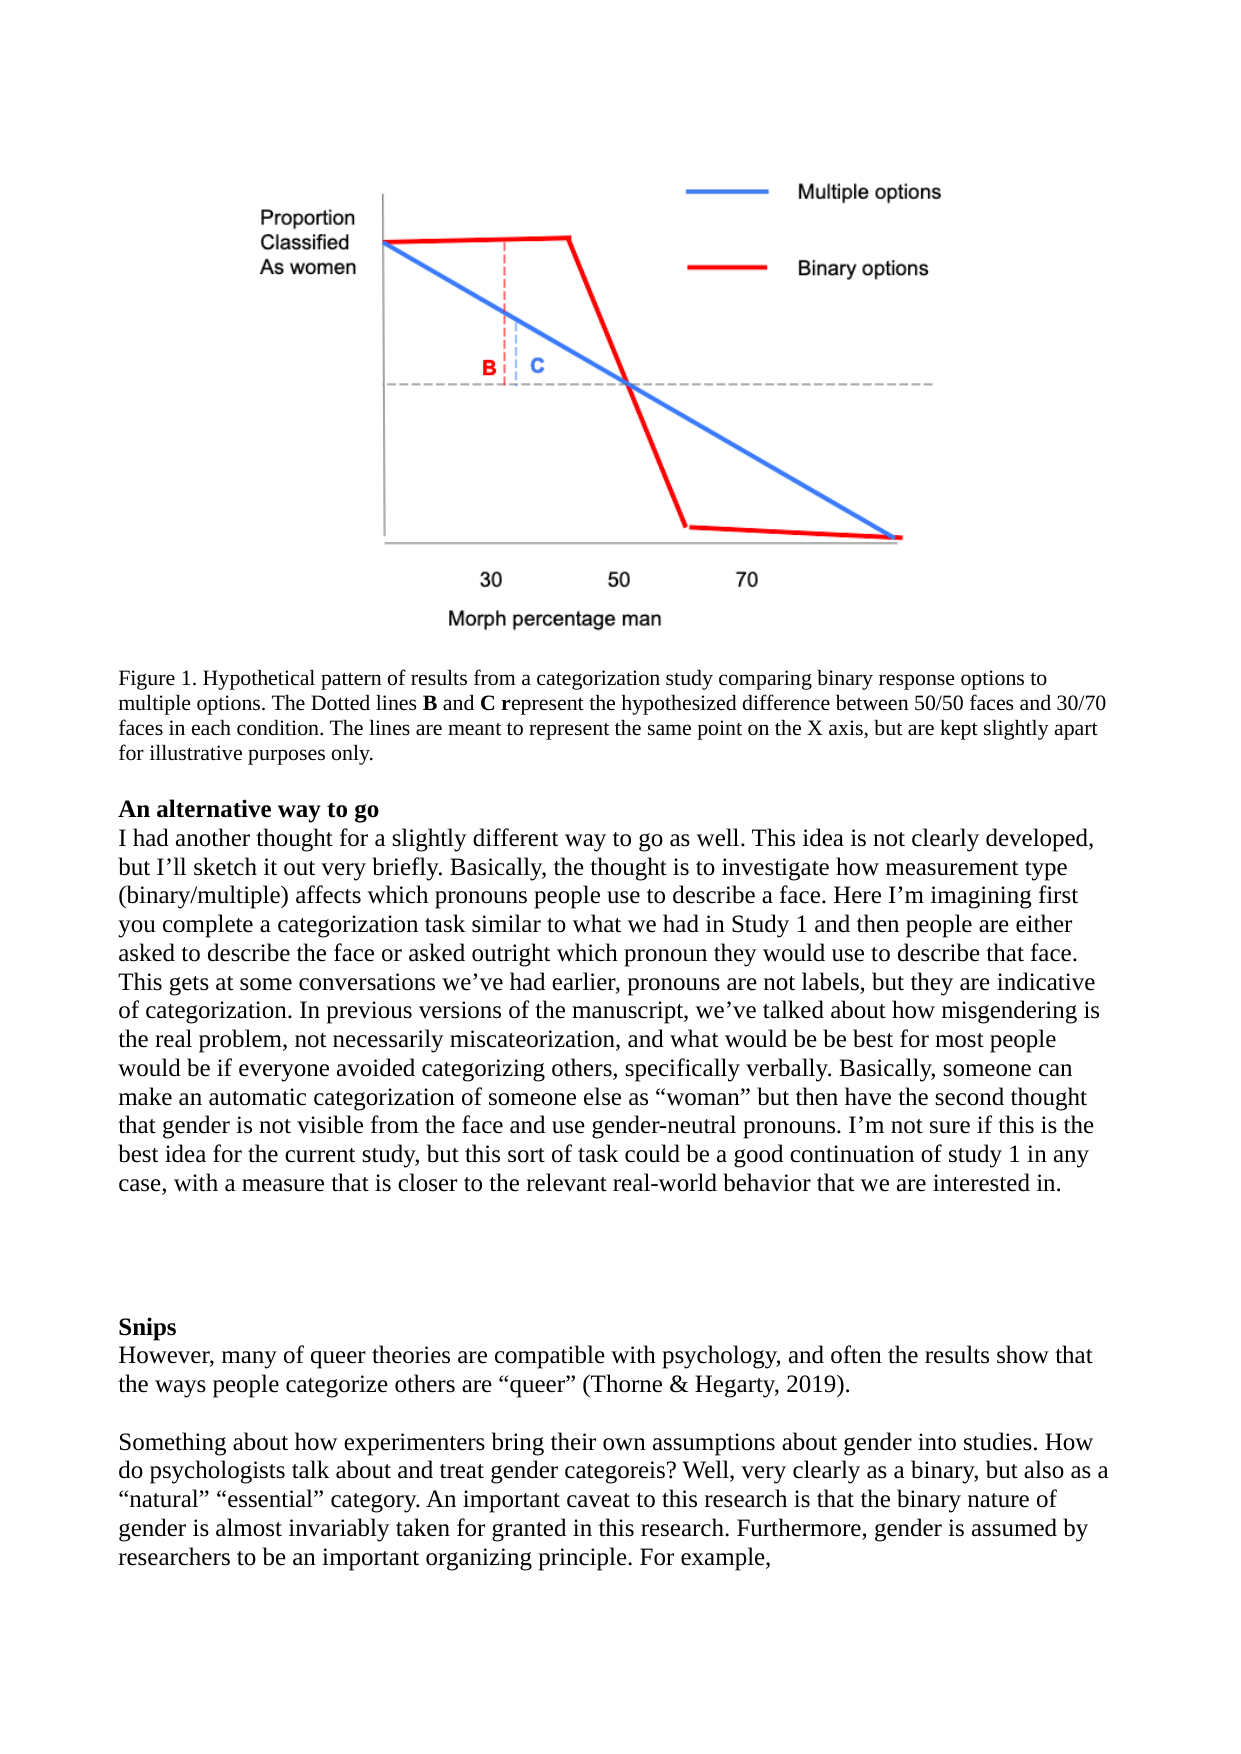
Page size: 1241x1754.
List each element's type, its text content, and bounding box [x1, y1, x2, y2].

text However, many of queer theories are compatible with psychology, and often the results show that the ways people categorize others are “queer” (Thorne & Hegarty, 2019). [118, 1340, 1122, 1398]
text An alternative way to go [118, 794, 1122, 823]
text I had another thought for a slightly different way to go as well. This idea is not clearly developed, but I’ll sketch it out very briefly. Basically, the thought is to investigate how measurement type (binary/multiple) affects which pronouns people use to describe a face. Here I’m imagining first you complete a categorization task similar to what we had in Study 1 and then people are either asked to describe the face or asked outright which pronoun they would use to describe that face. This gets at some conversations we’ve had earlier, pronouns are not labels, but they are indicative of categorization. In previous versions of the manuscript, we’ve talked about how misgendering is the real problem, not necessarily miscateorization, and what would be be best for most people would be if everyone avoided categorizing others, specifically verbally. Basically, someone can make an automatic categorization of someone else as “woman” but then have the second thought that gender is not visible from the face and use gender-neutral pronouns. I’m not sure if this is the best idea for the current study, but this sort of task could be a good continuation of study 1 in any case, with a measure that is closer to the relevant real-world behavior that we are interested in. [118, 823, 1122, 1197]
picture [252, 147, 988, 636]
text Snips [118, 1312, 1122, 1340]
text Something about how experimenters bring their own assumptions about gender into studies. How [118, 1427, 1122, 1455]
text Figure 1. Hypothetical pattern of results from a categorization study comparing binary response options to multiple options. The Dotted lines B and C represent the hypothesized difference between 50/50 faces and 30/70 faces in each condition. The lines are meant to represent the same point on the X axis, but are kept slightly apart for illustrative purposes only. [118, 664, 1122, 765]
text do psychologists talk about and treat gender categoreis? Well, very clearly as a binary, but also as a “natural” “essential” category. An important caveat to this research is that the binary nature of gender is almost invariably taken for granted in this research. Furthermore, gender is assumed by researchers to be an important organizing principle. For example, [118, 1455, 1122, 1570]
